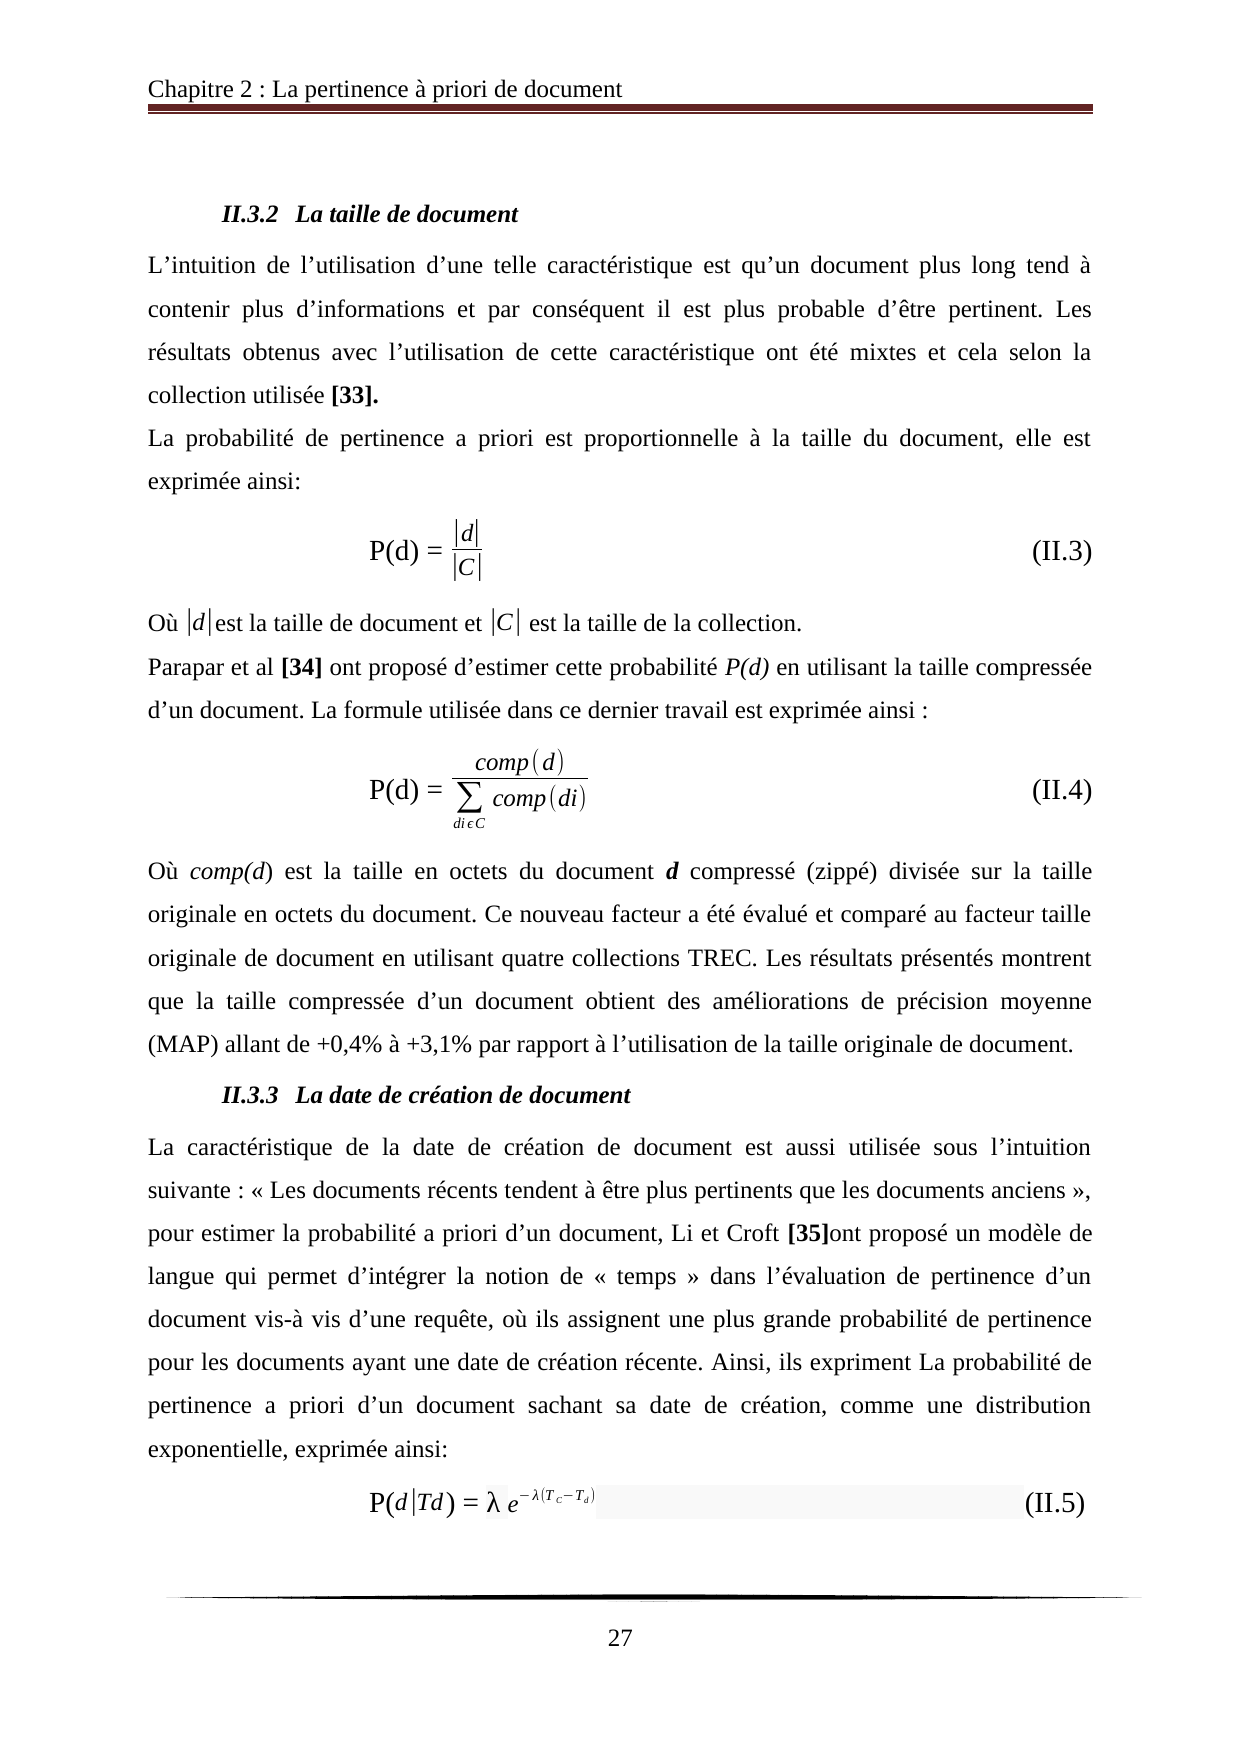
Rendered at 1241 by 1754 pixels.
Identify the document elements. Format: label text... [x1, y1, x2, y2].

text La date de création de document [222, 1080, 1093, 1109]
text La probabilité de pertinence a priori est proportionnelle à la taille du document, elle est exprimée ainsi: [148, 423, 1093, 495]
text Où comp(d) est la taille en octets du document d compressé (zippé) divisée sur la taille originale en octets du document. Ce nouveau facteur a été évalué et comparé au facteur taille originale de document en utilisant quatre collections TREC. Les résultats présentés montrent que la taille compressée d’un document obtient des améliorations de précision moyenne (MAP) allant de +0,4% à +3,1% par rapport à l’utilisation de la taille originale de document. [148, 856, 1093, 1058]
text Parapar et al [34] ont proposé d’estimer cette probabilité P(d) en utilisant la taille compressée d’un document. La formule utilisée dans ce dernier travail est exprimée ainsi : [148, 652, 1093, 724]
text La taille de document [222, 199, 1093, 228]
text Où est la taille de document et est la taille de la collection. [148, 607, 1093, 638]
text P() = λ (II.5) [508, 1485, 596, 1519]
text La caractéristique de la date de création de document est aussi utilisée sous l’intuition suivante : « Les documents récents tendent à être plus pertinents que les documents anciens », pour estimer la probabilité a priori d’un document, Li et Croft [35]ont proposé un modèle de langue qui permet d’intégrer la notion de « temps » dans l’évaluation de pertinence d’un document vis-à vis d’une requête, où ils assignent une plus grande probabilité de pertinence pour les documents ayant une date de création récente. Ainsi, ils expriment La probabilité de pertinence a priori d’un document sachant sa date de création, comme une distribution exponentielle, exprimée ainsi: [148, 1132, 1093, 1462]
text P(d) = (II.4) [148, 747, 1093, 831]
text P(d) = (II.3) [369, 518, 1093, 582]
text P() = λ (II.5) [295, 1485, 486, 1519]
picture [166, 1593, 1142, 1602]
text P() = λ (II.5) [1024, 1485, 1093, 1519]
text L’intuition de l’utilisation d’une telle caractéristique est qu’un document plus long tend à contenir plus d’informations et par conséquent il est plus probable d’être pertinent. Les résultats obtenus avec l’utilisation de cette caractéristique ont été mixtes et cela selon la collection utilisée [33]. [148, 251, 1093, 409]
